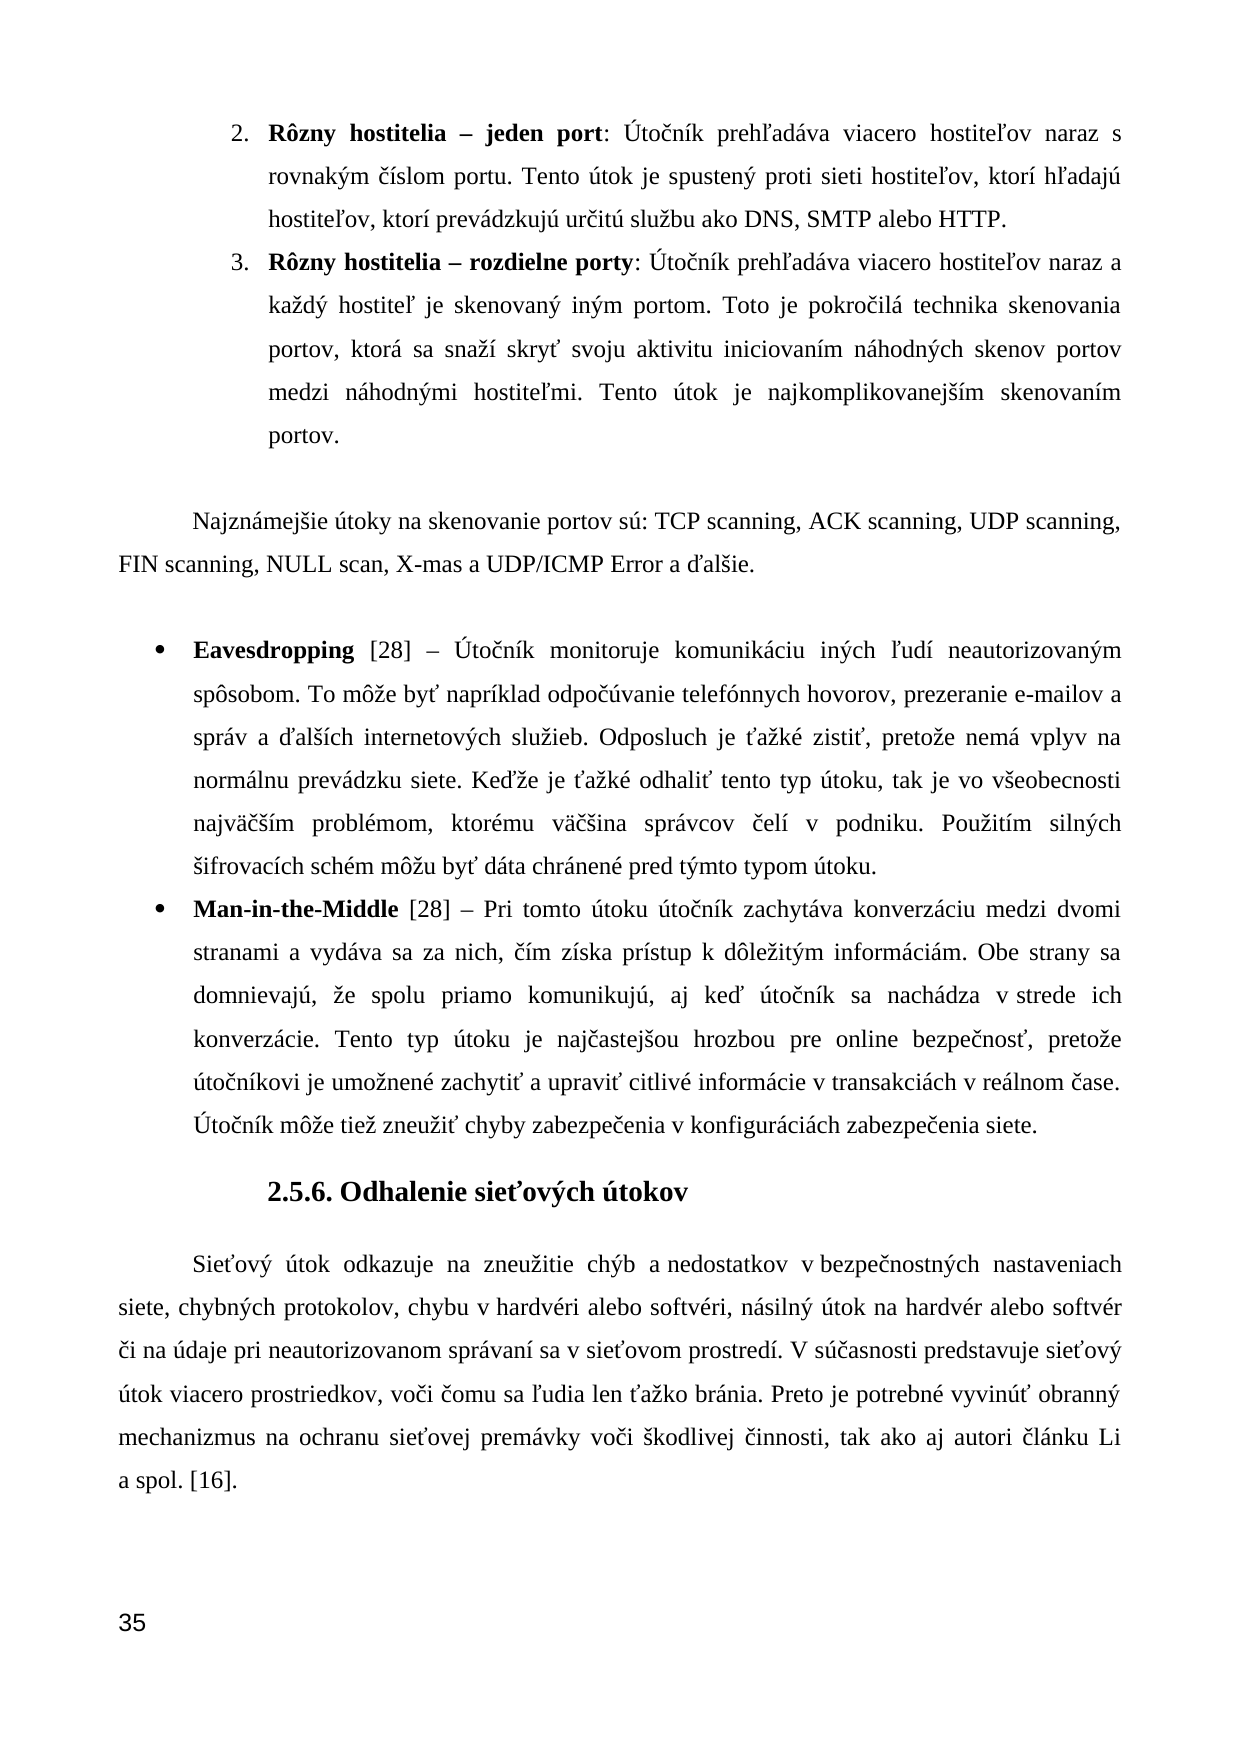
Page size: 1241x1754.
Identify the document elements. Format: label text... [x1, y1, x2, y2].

text Najznámejšie útoky na skenovanie portov sú: TCP scanning, ACK scanning, UDP scanning, FIN scanning, NULL scan, X-mas a UDP/ICMP Error a ďalšie. [118, 506, 1122, 578]
list Rôzny hostitelia – jeden port: Útočník prehľadáva viacero hostiteľov naraz s rovnakým číslom portu. Tento útok je spustený proti sieti hostiteľov, ktorí hľadajú hostiteľov, ktorí prevádzkujú určitú službu ako DNS, SMTP alebo HTTP. [231, 118, 1122, 233]
list Rôzny hostitelia – rozdielne porty: Útočník prehľadáva viacero hostiteľov naraz a každý hostiteľ je skenovaný iným portom. Toto je pokročilá technika skenovania portov, ktorá sa snaží skryť svoju aktivitu iniciovaním náhodných skenov portov medzi náhodnými hostiteľmi. Tento útok je najkomplikovanejším skenovaním portov. [231, 247, 1122, 449]
text Sieťový útok odkazuje na zneužitie chýb a nedostatkov v bezpečnostných nastaveniach siete, chybných protokolov, chybu v hardvéri alebo softvéri, násilný útok na hardvér alebo softvér či na údaje pri neautorizovanom správaní sa v sieťovom prostredí. V súčasnosti predstavuje sieťový útok viacero prostriedkov, voči čomu sa ľudia len ťažko bránia. Preto je potrebné vyvinúť obranný mechanizmus na ochranu sieťovej premávky voči škodlivej činnosti, tak ako aj autori článku Li a spol. [16]. [118, 1249, 1122, 1494]
list Man-in-the-Middle [28] – Pri tomto útoku útočník zachytáva konverzáciu medzi dvomi stranami a vydáva sa za nich, čím získa prístup k dôležitým informáciám. Obe strany sa domnievajú, že spolu priamo komunikujú, aj keď útočník sa nachádza v strede ich konverzácie. Tento typ útoku je najčastejšou hrozbou pre online bezpečnosť, pretože útočníkovi je umožnené zachytiť a upraviť citlivé informácie v transakciách v reálnom čase. Útočník môže tiež zneužiť chyby zabezpečenia v konfiguráciách zabezpečenia siete. [156, 894, 1122, 1139]
subtitle Odhalenie sieťových útokov [267, 1174, 1122, 1207]
list Eavesdropping [28] – Útočník monitoruje komunikáciu iných ľudí neautorizovaným spôsobom. To môže byť napríklad odpočúvanie telefónnych hovorov, prezeranie e-mailov a správ a ďalších internetových služieb. Odposluch je ťažké zistiť, pretože nemá vplyv na normálnu prevádzku siete. Keďže je ťažké odhaliť tento typ útoku, tak je vo všeobecnosti najväčším problémom, ktorému väčšina správcov čelí v podniku. Použitím silných šifrovacích schém môžu byť dáta chránené pred týmto typom útoku. [156, 636, 1122, 880]
